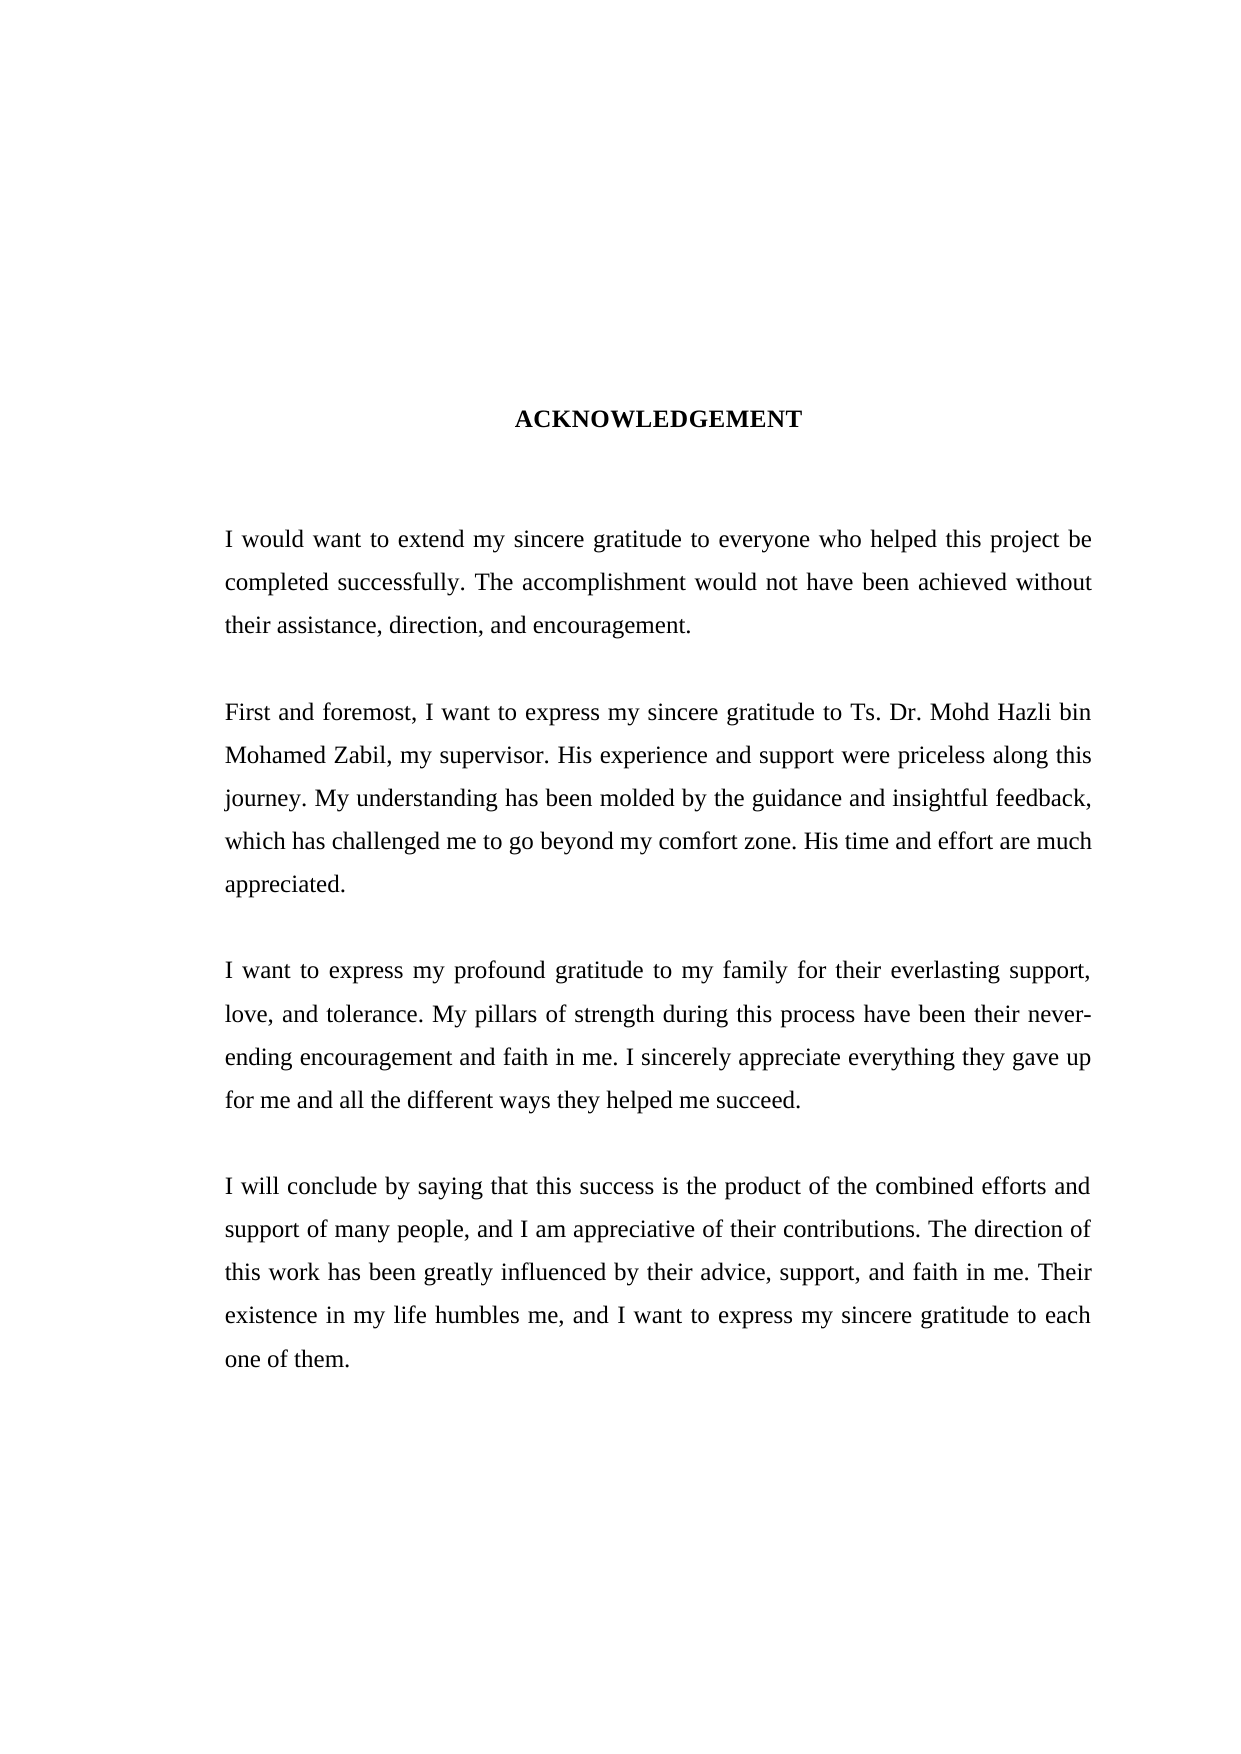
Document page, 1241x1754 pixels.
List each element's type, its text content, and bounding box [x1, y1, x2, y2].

text I would want to extend my sincere gratitude to everyone who helped this project be completed successfully. The accomplishment would not have been achieved without their assistance, direction, and encouragement. [224, 524, 1092, 639]
text I want to express my profound gratitude to my family for their everlasting support, love, and tolerance. My pillars of strength during this process have been their never-ending encouragement and faith in me. I sincerely appreciate everything they gave up for me and all the different ways they helped me succeed. [224, 956, 1092, 1114]
text I will conclude by saying that this success is the product of the combined efforts and support of many people, and I am appreciative of their contributions. The direction of this work has been greatly influenced by their advice, support, and faith in me. Their existence in my life humbles me, and I want to express my sincere gratitude to each one of them. [224, 1171, 1092, 1372]
text First and foremost, I want to express my sincere gratitude to Ts. Dr. Mohd Hazli bin Mohamed Zabil, my supervisor. His experience and support were priceless along this journey. My understanding has been molded by the guidance and insightful feedback, which has challenged me to go beyond my comfort zone. His time and effort are much appreciated. [224, 697, 1092, 898]
text Acknowledgement [224, 404, 1092, 433]
